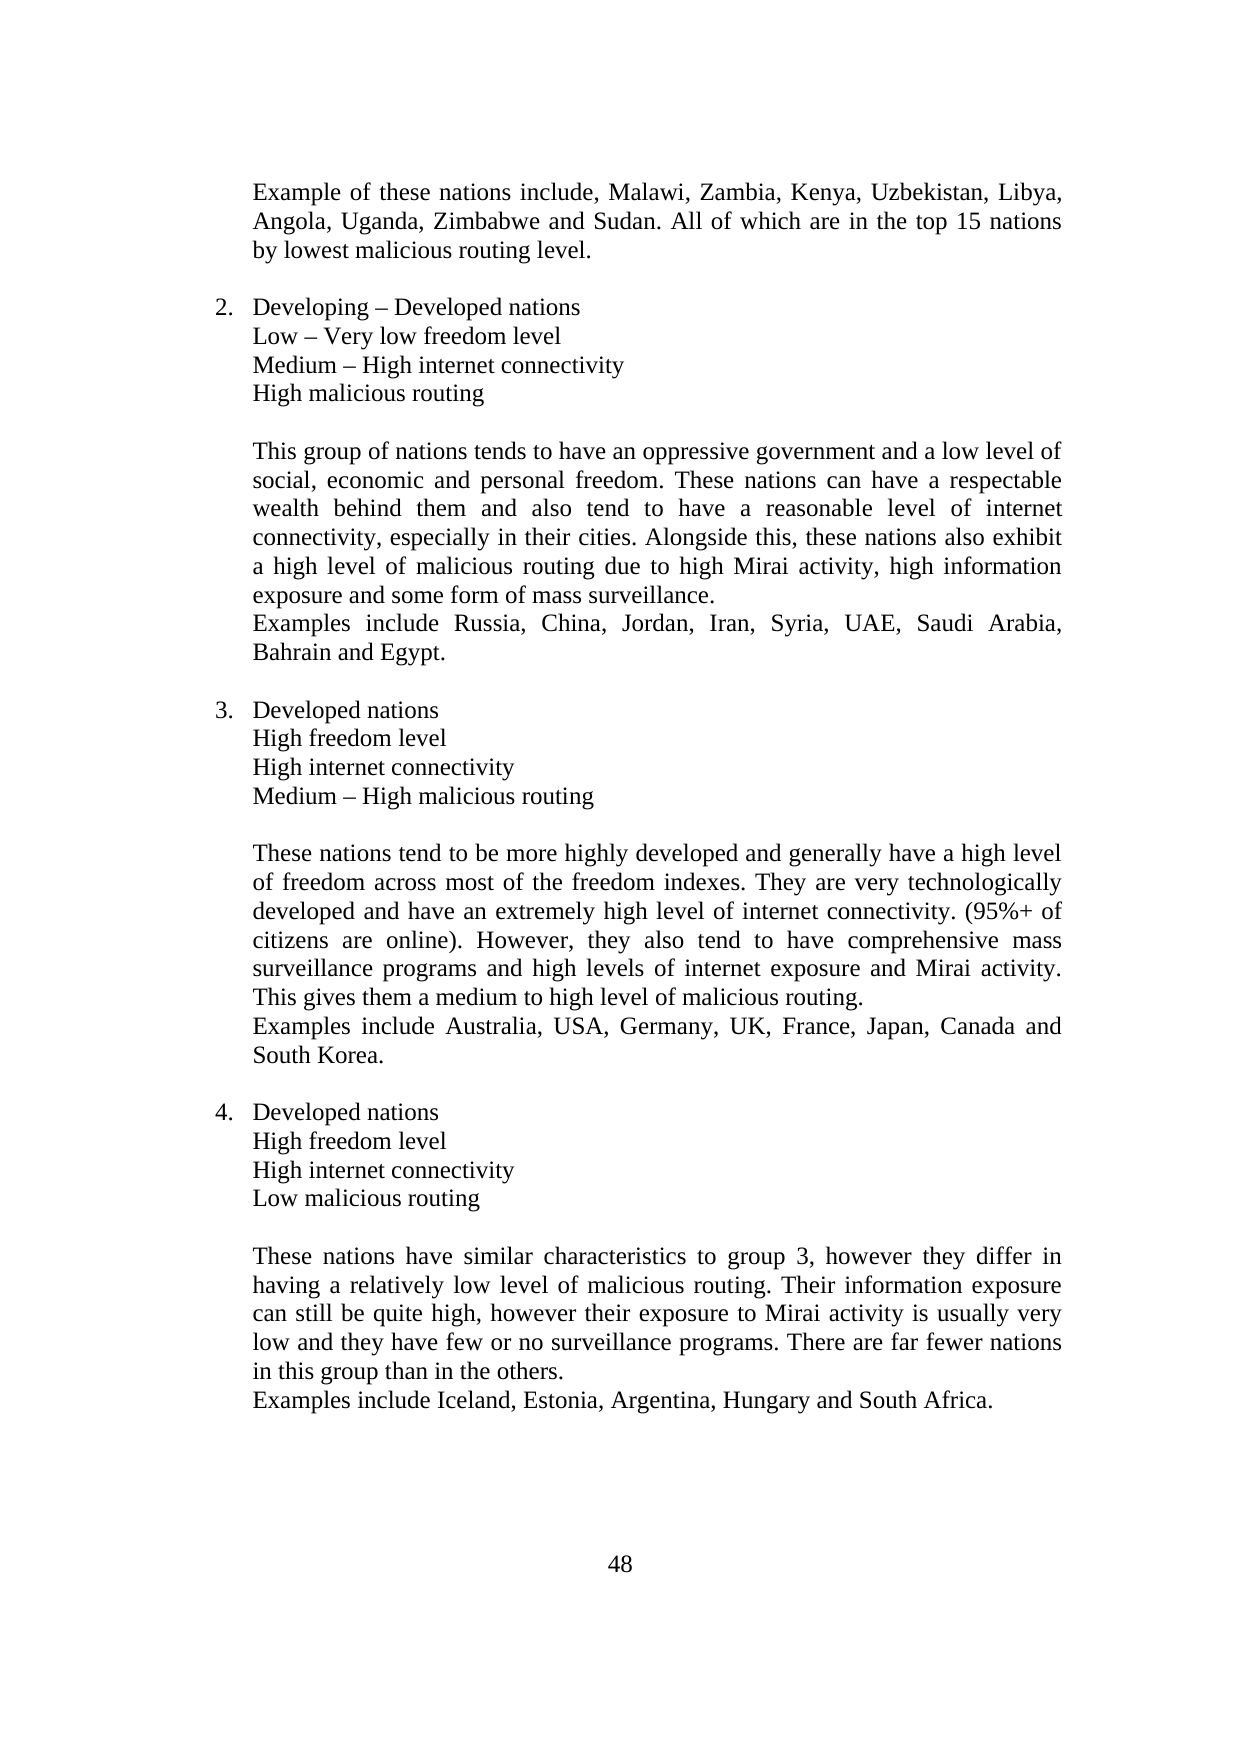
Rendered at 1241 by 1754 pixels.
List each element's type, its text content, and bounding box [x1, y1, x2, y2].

list These nations tend to be more highly developed and generally have a high level of freedom across most of the freedom indexes. They are very technologically developed and have an extremely high level of internet connectivity. (95%+ of citizens are online). However, they also tend to have comprehensive mass surveillance programs and high levels of internet exposure and Mirai activity. This gives them a medium to high level of malicious routing. [252, 838, 1063, 1011]
list High internet connectivity [252, 1155, 1063, 1183]
list Developed nations [215, 1097, 1063, 1126]
list Low – Very low freedom level [252, 321, 1063, 350]
list High malicious routing [252, 378, 1063, 407]
list Medium – High malicious routing [252, 781, 1063, 810]
list Medium – High internet connectivity [252, 350, 1063, 378]
list High internet connectivity [252, 752, 1063, 781]
list Developing – Developed nations [215, 292, 1063, 321]
list Low malicious routing [252, 1183, 1063, 1212]
list High freedom level [252, 1126, 1063, 1155]
list This group of nations tends to have an oppressive government and a low level of social, economic and personal freedom. These nations can have a respectable wealth behind them and also tend to have a reasonable level of internet connectivity, especially in their cities. Alongside this, these nations also exhibit a high level of malicious routing due to high Mirai activity, high information exposure and some form of mass surveillance. [252, 436, 1063, 608]
list These nations have similar characteristics to group 3, however they differ in having a relatively low level of malicious routing. Their information exposure can still be quite high, however their exposure to Mirai activity is usually very low and they have few or no surveillance programs. There are far fewer nations in this group than in the others. [252, 1241, 1063, 1385]
list Examples include Australia, USA, Germany, UK, France, Japan, Canada and South Korea. [252, 1011, 1063, 1068]
list Examples include Iceland, Estonia, Argentina, Hungary and South Africa. [252, 1385, 1063, 1413]
list Example of these nations include, Malawi, Zambia, Kenya, Uzbekistan, Libya, Angola, Uganda, Zimbabwe and Sudan. All of which are in the top 15 nations by lowest malicious routing level. [252, 177, 1063, 263]
list Developed nations [215, 695, 1063, 723]
list Examples include Russia, China, Jordan, Iran, Syria, UAE, Saudi Arabia, Bahrain and Egypt. [252, 608, 1063, 666]
list High freedom level [252, 723, 1063, 752]
